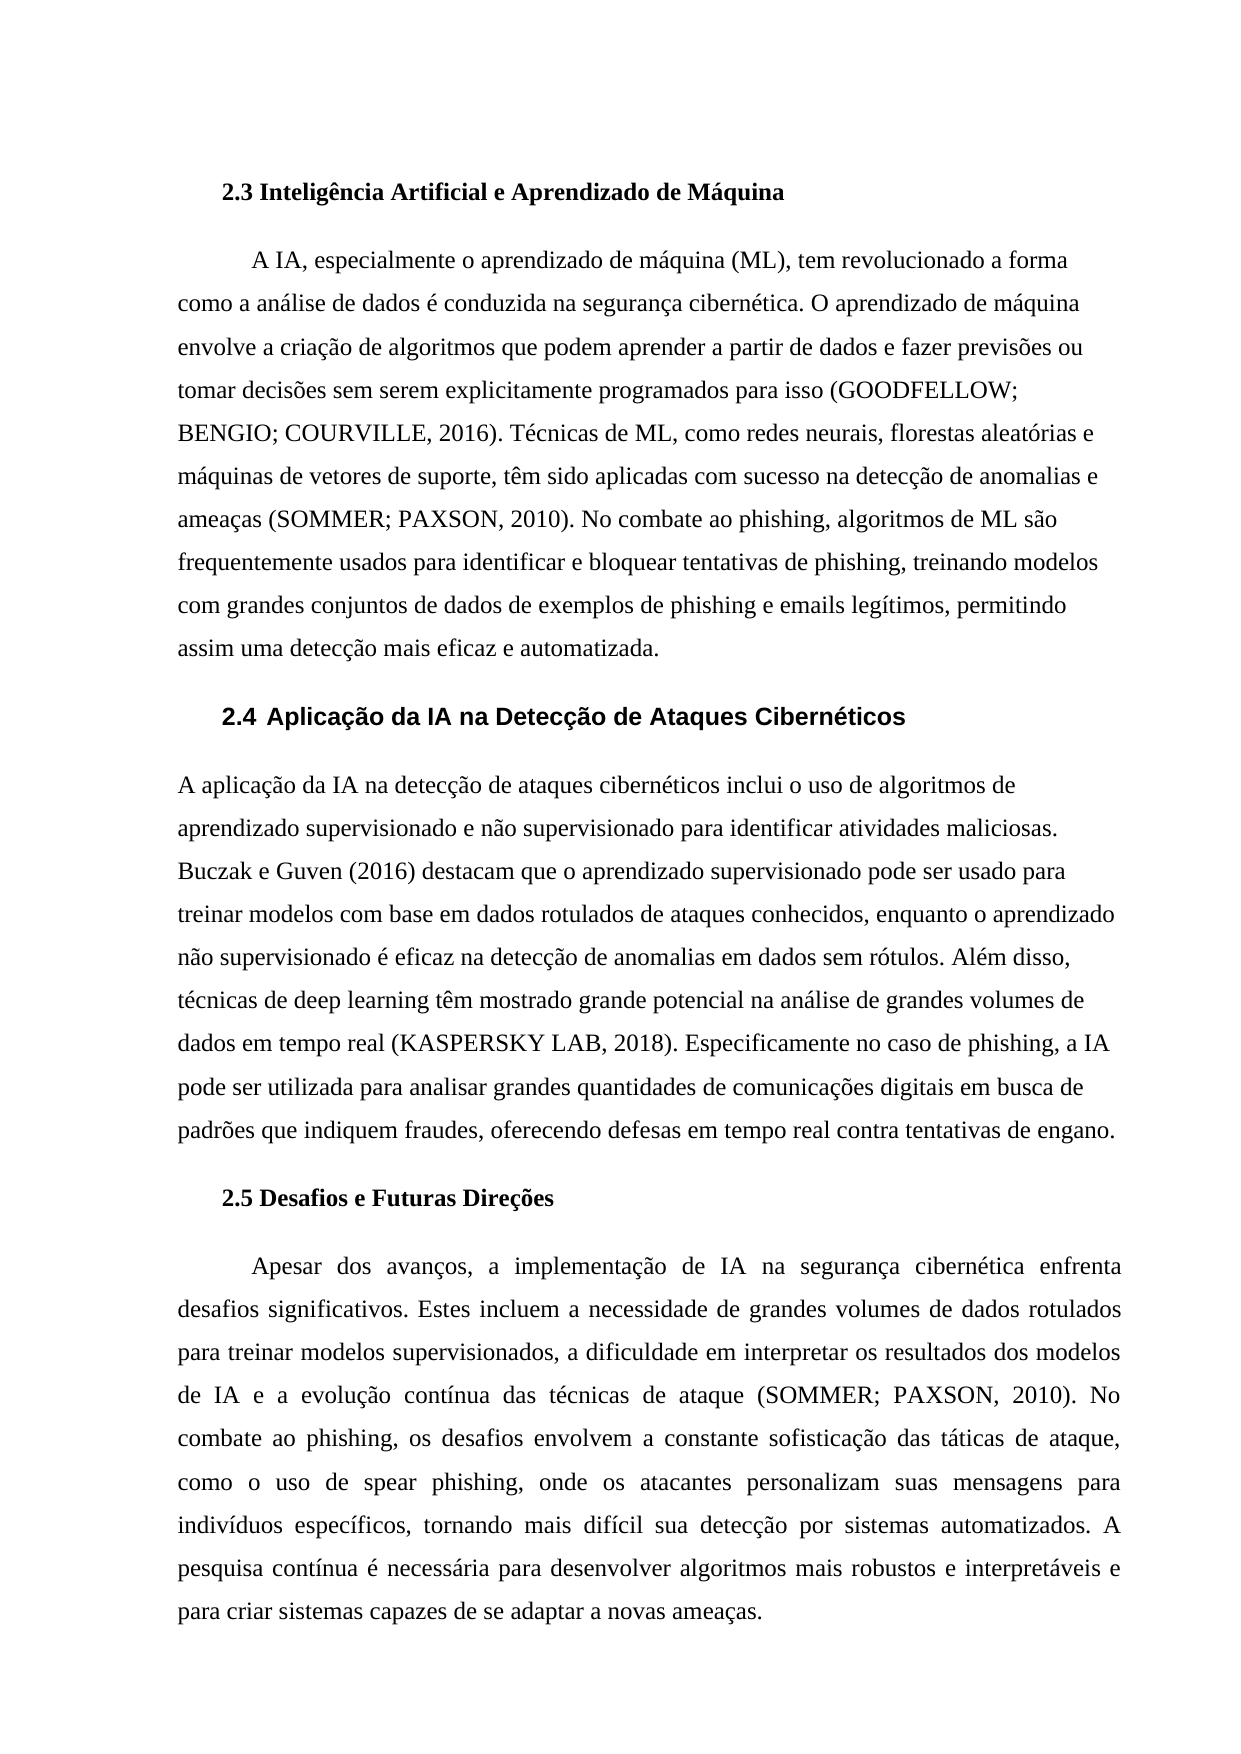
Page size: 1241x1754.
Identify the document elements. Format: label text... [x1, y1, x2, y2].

text A IA, especialmente o aprendizado de máquina (ML), tem revolucionado a forma como a análise de dados é conduzida na segurança cibernética. O aprendizado de máquina envolve a criação de algoritmos que podem aprender a partir de dados e fazer previsões ou tomar decisões sem serem explicitamente programados para isso (GOODFELLOW; BENGIO; COURVILLE, 2016). Técnicas de ML, como redes neurais, florestas aleatórias e máquinas de vetores de suporte, têm sido aplicadas com sucesso na detecção de anomalias e ameaças (SOMMER; PAXSON, 2010). No combate ao phishing, algoritmos de ML são frequentemente usados para identificar e bloquear tentativas de phishing, treinando modelos com grandes conjuntos de dados de exemplos de phishing e emails legítimos, permitindo assim uma detecção mais eficaz e automatizada. [177, 245, 1122, 662]
list Inteligência Artificial e Aprendizado de Máquina [222, 177, 1122, 206]
text Apesar dos avanços, a implementação de IA na segurança cibernética enfrenta desafios significativos. Estes incluem a necessidade de grandes volumes de dados rotulados para treinar modelos supervisionados, a dificuldade em interpretar os resultados dos modelos de IA e a evolução contínua das técnicas de ataque (SOMMER; PAXSON, 2010). No combate ao phishing, os desafios envolvem a constante sofisticação das táticas de ataque, como o uso de spear phishing, onde os atacantes personalizam suas mensagens para indivíduos específicos, tornando mais difícil sua detecção por sistemas automatizados. A pesquisa contínua é necessária para desenvolver algoritmos mais robustos e interpretáveis e para criar sistemas capazes de se adaptar a novas ameaças. [177, 1251, 1122, 1625]
subtitle Aplicação da IA na Detecção de Ataques Cibernéticos [222, 702, 1122, 730]
text A aplicação da IA na detecção de ataques cibernéticos inclui o uso de algoritmos de aprendizado supervisionado e não supervisionado para identificar atividades maliciosas. Buczak e Guven (2016) destacam que o aprendizado supervisionado pode ser usado para treinar modelos com base em dados rotulados de ataques conhecidos, enquanto o aprendizado não supervisionado é eficaz na detecção de anomalias em dados sem rótulos. Além disso, técnicas de deep learning têm mostrado grande potencial na análise de grandes volumes de dados em tempo real (KASPERSKY LAB, 2018). Especificamente no caso de phishing, a IA pode ser utilizada para analisar grandes quantidades de comunicações digitais em busca de padrões que indiquem fraudes, oferecendo defesas em tempo real contra tentativas de engano. [177, 770, 1122, 1143]
list Desafios e Futuras Direções [222, 1183, 1122, 1212]
